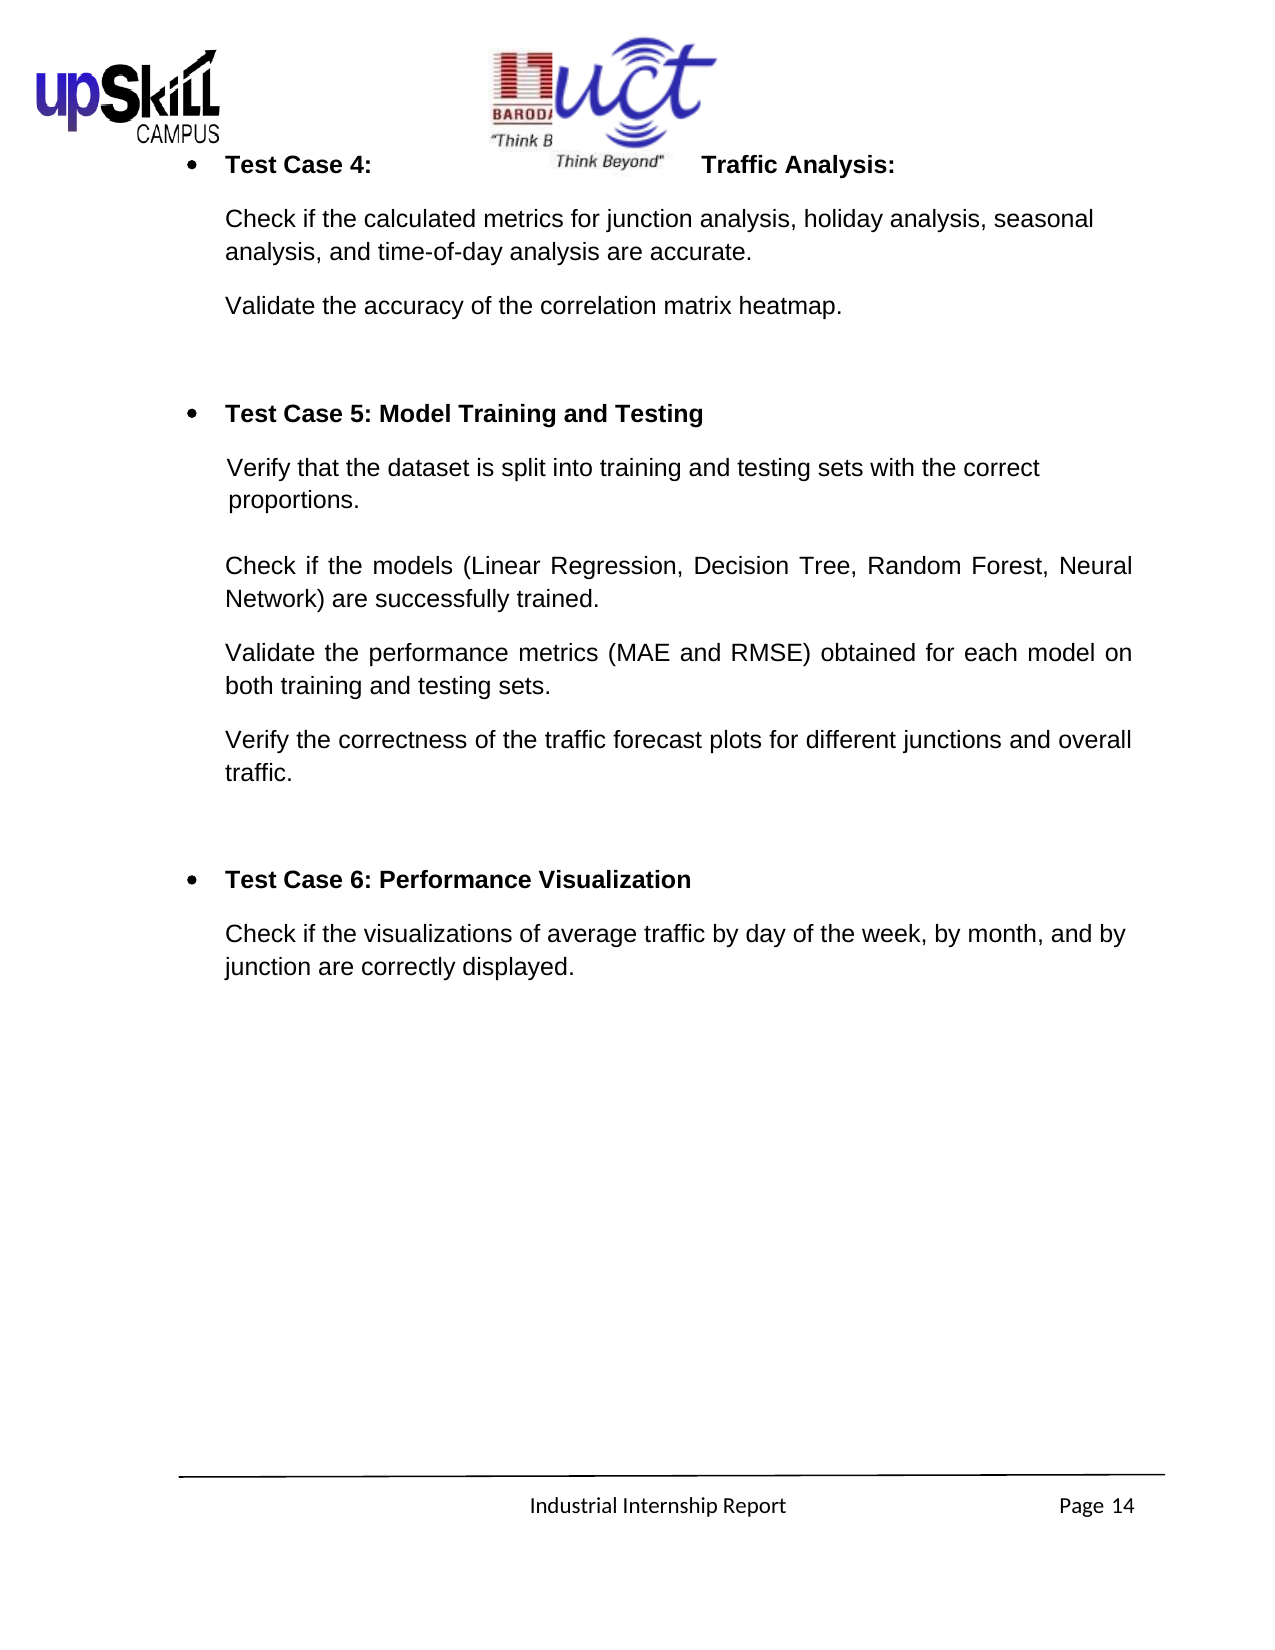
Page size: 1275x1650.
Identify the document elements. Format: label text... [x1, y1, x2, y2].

text Check if the models (Linear Regression, Decision Tree, Random Forest, Neural Network) are successfully trained. [225, 551, 1134, 613]
picture [5, 31, 251, 150]
text Check if the visualizations of average traffic by day of the week, by month, and by junction are correctly displayed. [225, 919, 1134, 981]
text Check if the calculated metrics for junction analysis, holiday analysis, seasonal analysis, and time-of-day analysis are accurate. [225, 204, 1134, 266]
text Validate the performance metrics (MAE and RMSE) obtained for each model on both training and testing sets. [225, 638, 1134, 699]
text Validate the accuracy of the correlation matrix heatmap. [225, 291, 1134, 319]
text Verify that the dataset is split into training and testing sets with the correct [150, 452, 1134, 481]
list Test Case 4: Traffic Analysis: [187, 150, 1134, 179]
picture [468, 28, 723, 150]
list Test Case 6: Performance Visualization [187, 865, 1134, 894]
list Test Case 5: Model Training and Testing [187, 398, 1134, 427]
text Verify the correctness of the traffic forecast plots for different junctions and overall traffic. [225, 724, 1134, 786]
text proportions. [150, 486, 1134, 514]
